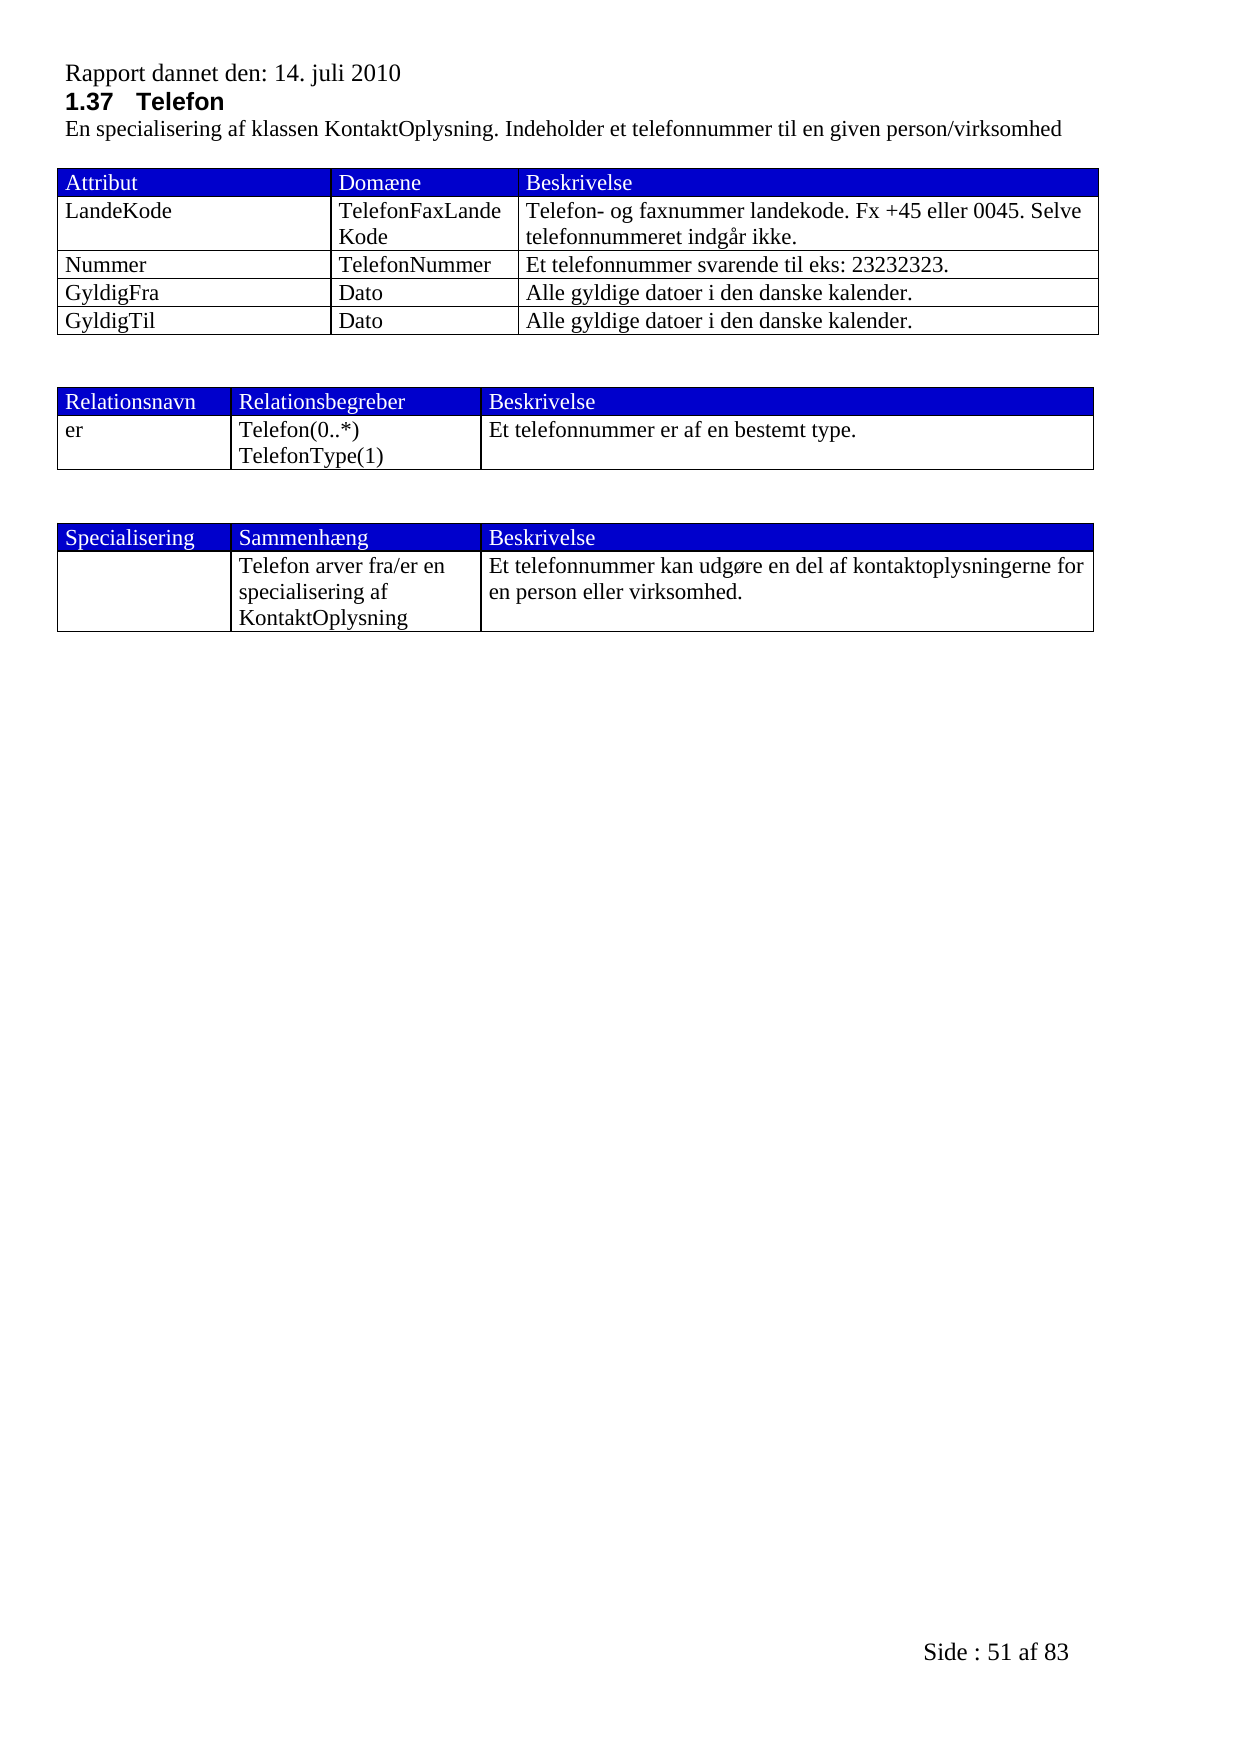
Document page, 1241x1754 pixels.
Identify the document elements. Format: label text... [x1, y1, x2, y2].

table_header Beskrivelse [482, 524, 1093, 550]
table_cell [58, 552, 230, 631]
table_header Relationsnavn [58, 388, 230, 415]
table_cell Nummer [58, 251, 330, 278]
table_header Specialisering [58, 524, 230, 550]
table_cell Et telefonnummer er af en bestemt type. [482, 416, 1093, 469]
table_cell Telefon- og faxnummer landekode. Fx +45 eller 0045. Selve telefonnummeret indgår ikke. [519, 197, 1098, 250]
table_header Attribut [58, 169, 330, 196]
table_cell Et telefonnummer svarende til eks: 23232323. [519, 251, 1098, 278]
table_cell er [58, 416, 230, 469]
table_cell TelefonNummer [332, 251, 518, 278]
table_cell Et telefonnummer kan udgøre en del af kontaktoplysningerne for en person eller virksomhed. [482, 552, 1093, 631]
table_header Relationsbegreber [232, 388, 480, 415]
table_cell Alle gyldige datoer i den danske kalender. [519, 307, 1098, 333]
table_cell GyldigFra [58, 279, 330, 306]
table_header Beskrivelse [519, 169, 1098, 196]
table_header Domæne [332, 169, 518, 196]
table_cell GyldigTil [58, 307, 330, 333]
table_cell Telefon(0..*) TelefonType(1) [232, 416, 480, 469]
subtitle Telefon [65, 87, 1181, 115]
table_cell LandeKode [58, 197, 330, 250]
table_cell Telefon arver fra/er en specialisering af KontaktOplysning [232, 552, 480, 631]
table_cell Dato [332, 279, 518, 306]
table_cell Alle gyldige datoer i den danske kalender. [519, 279, 1098, 306]
table_header Beskrivelse [482, 388, 1093, 415]
text En specialisering af klassen KontaktOplysning. Indeholder et telefonnummer til en given person/virksomhed [65, 115, 1181, 142]
table_header Sammenhæng [232, 524, 480, 550]
table_cell Dato [332, 307, 518, 333]
table_cell TelefonFaxLandeKode [332, 197, 518, 250]
